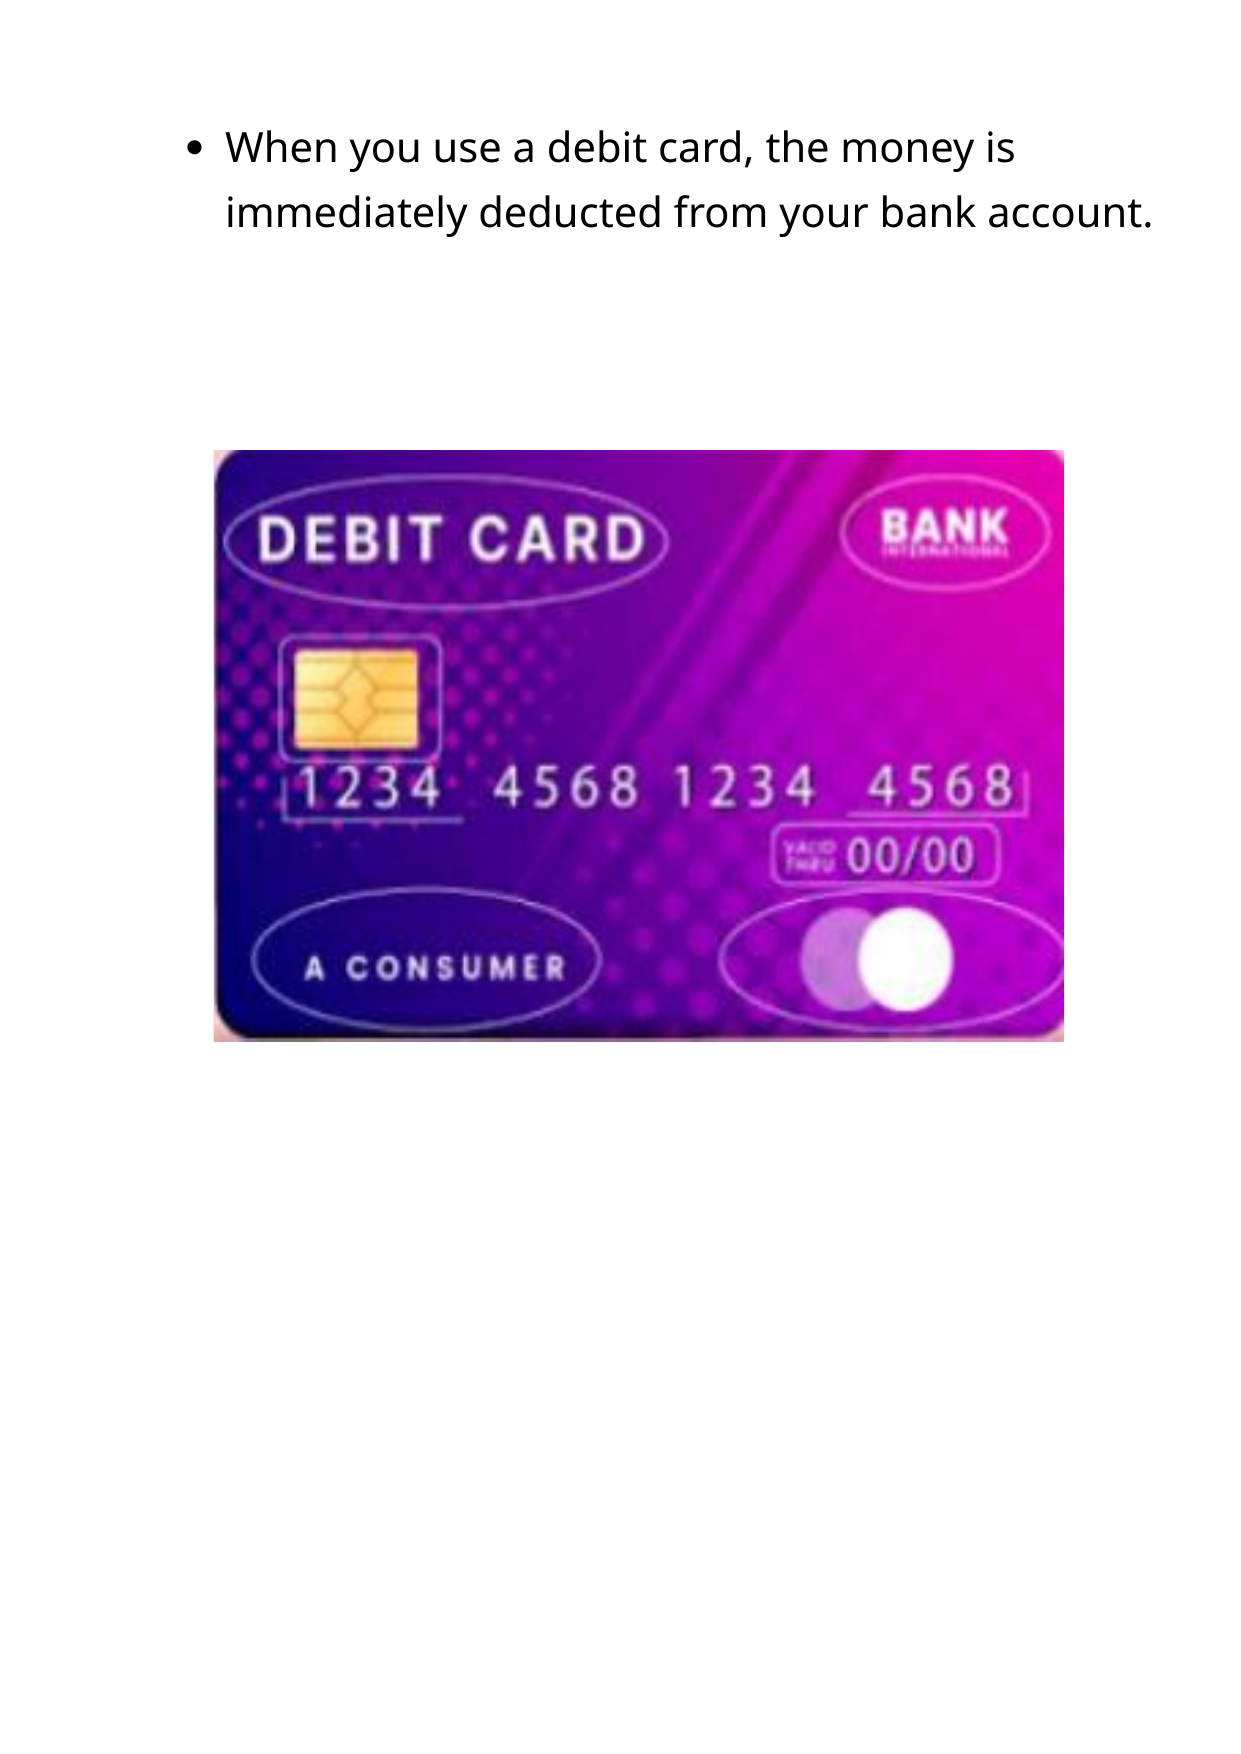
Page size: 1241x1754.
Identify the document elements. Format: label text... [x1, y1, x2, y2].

picture [213, 450, 1065, 1042]
list When you use a debit card, the money is immediately deducted from your bank account. [187, 117, 1165, 239]
